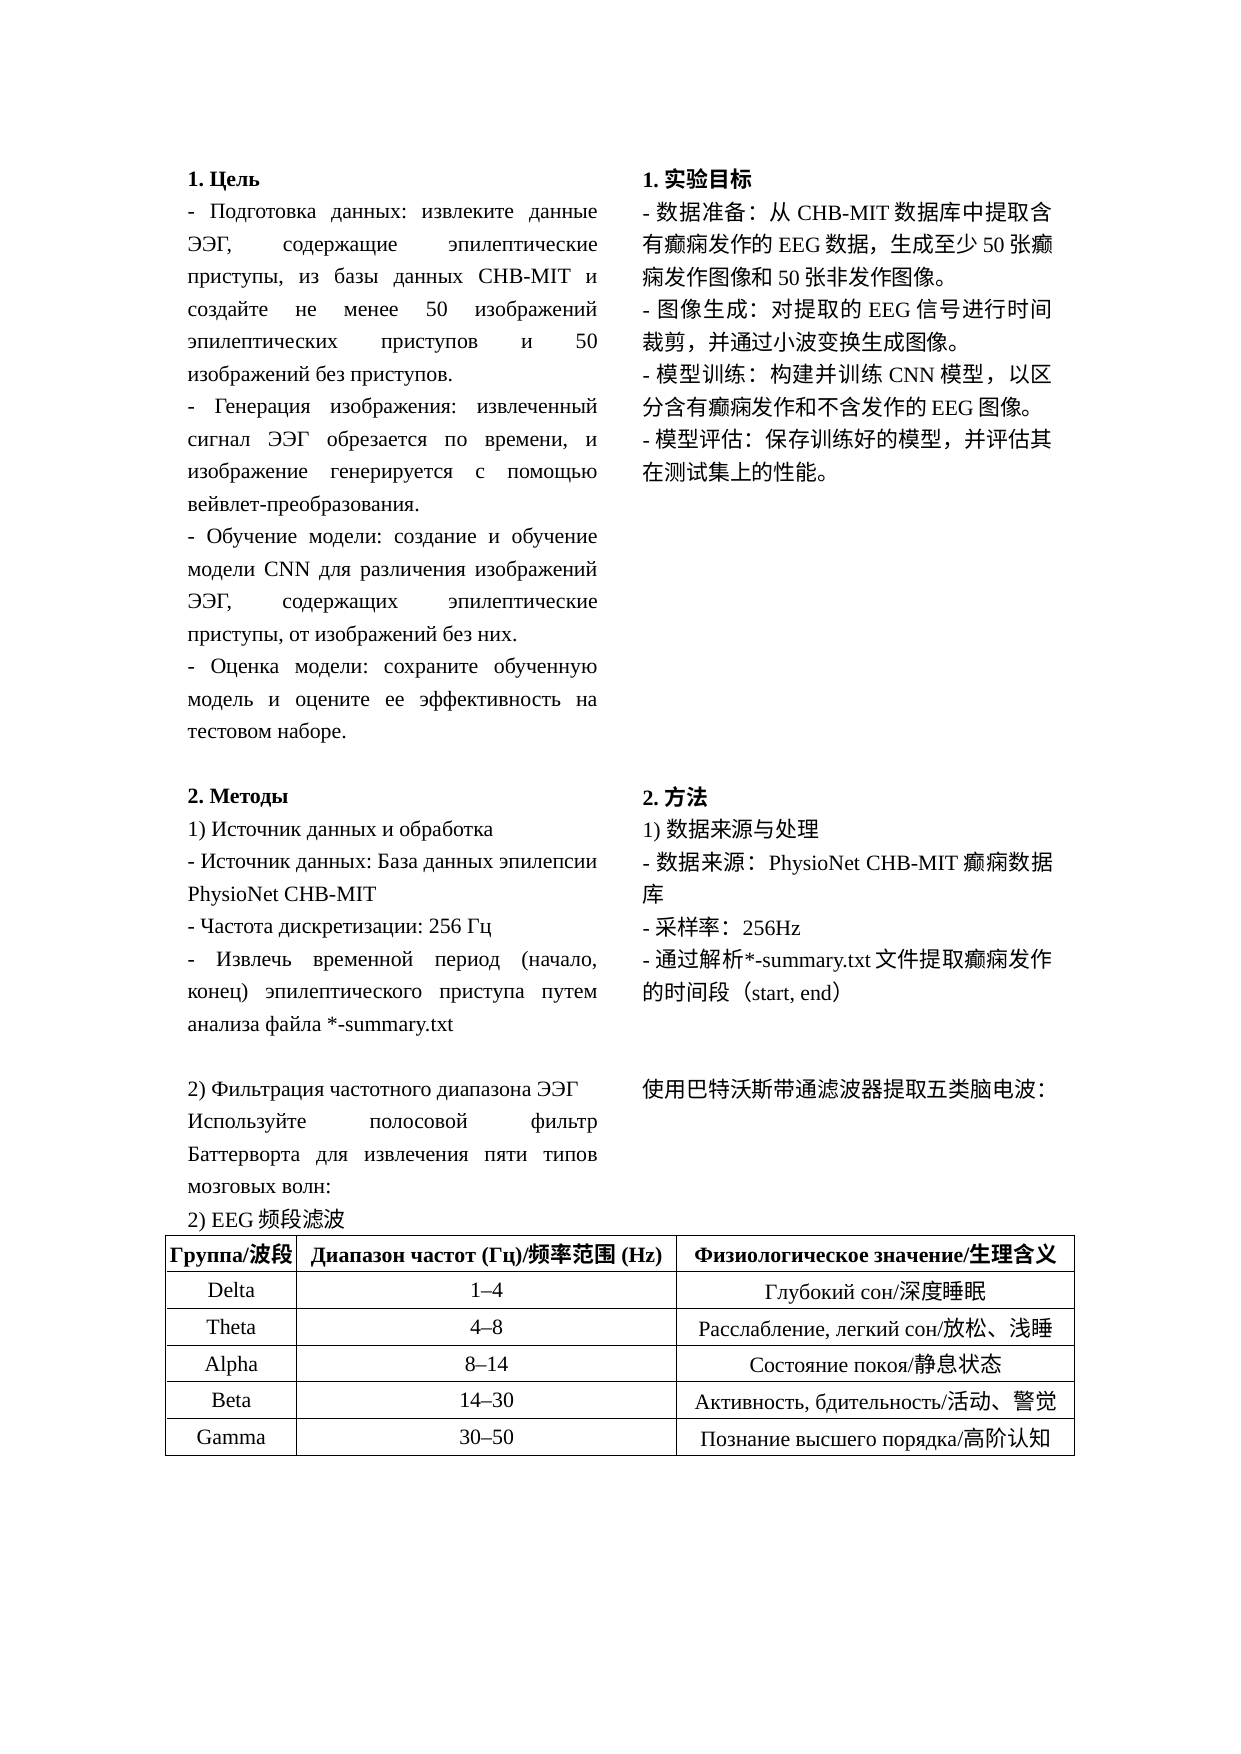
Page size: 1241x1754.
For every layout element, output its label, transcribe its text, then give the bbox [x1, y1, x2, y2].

list EEG频段滤波 [187, 1202, 598, 1234]
text - Подготовка данных: извлеките данные ЭЭГ, содержащие эпилептические приступы, из базы данных CHB-MIT и создайте не менее 50 изображений эпилептических приступов и 50 изображений без приступов. [187, 194, 598, 389]
text - Источник данных: База данных эпилепсии PhysioNet CHB-MIT [187, 844, 598, 909]
table_cell 4–8 [297, 1309, 676, 1344]
table_cell Расслабление, легкий сон/放松、浅睡 [677, 1309, 1074, 1344]
text - Оценка модели: сохраните обученную модель и оцените ее эффективность на тестовом наборе. [187, 649, 598, 747]
table_cell Глубокий сон/深度睡眠 [677, 1272, 1074, 1308]
table_cell 1–4 [297, 1272, 676, 1308]
text 1) 数据来源与处理 [642, 812, 1053, 844]
table_cell 30–50 [297, 1419, 676, 1454]
table_header Диапазон частот (Гц)/频率范围 (Hz) [297, 1236, 676, 1271]
table_cell 8–14 [297, 1346, 676, 1381]
text - 模型评估：保存训练好的模型，并评估其在测试集上的性能。 [642, 422, 1053, 487]
text - Частота дискретизации: 256 Гц [187, 909, 598, 942]
text 1. 实验目标 [642, 162, 1053, 194]
table_cell Gamma [166, 1419, 296, 1454]
table_cell 14–30 [297, 1382, 676, 1418]
text - Генерация изображения: извлеченный сигнал ЭЭГ обрезается по времени, и изображение генерируется с помощью вейвлет-преобразования. [187, 389, 598, 519]
text - 模型训练：构建并训练CNN模型，以区分含有癫痫发作和不含发作的EEG图像。 [642, 357, 1053, 422]
text - 数据准备：从CHB-MIT数据库中提取含有癫痫发作的EEG数据，生成至少50张癫痫发作图像和50张非发作图像。 [642, 194, 1053, 292]
table_cell Theta [166, 1309, 296, 1344]
table_header Физиологическое значение/生理含义 [677, 1236, 1074, 1271]
text 使用巴特沃斯带通滤波器提取五类脑电波： [642, 1072, 1053, 1104]
table_cell Познание высшего порядка/高阶认知 [677, 1419, 1074, 1454]
text 2. 方法 [642, 779, 1053, 812]
text - 数据来源：PhysioNet CHB-MIT癫痫数据库 [642, 844, 1053, 909]
table_cell Активность, бдительность/活动、警觉 [677, 1382, 1074, 1418]
text 2. Методы [187, 779, 598, 812]
text - Обучение модели: создание и обучение модели CNN для различения изображений ЭЭГ, содержащих эпилептические приступы, от изображений без них. [187, 519, 598, 649]
text 1) Источник данных и обработка [187, 812, 598, 844]
text Используйте полосовой фильтр Баттерворта для извлечения пяти типов мозговых волн: [187, 1104, 598, 1202]
text - 采样率：256Hz [642, 909, 1053, 942]
text 2) Фильтрация частотного диапазона ЭЭГ [187, 1072, 598, 1104]
text - 图像生成：对提取的EEG信号进行时间裁剪，并通过小波变换生成图像。 [642, 292, 1053, 357]
text - 通过解析*-summary.txt文件提取癫痫发作的时间段（start, end） [642, 942, 1053, 1007]
text - Извлечь временной период (начало, конец) эпилептического приступа путем анализа файла *-summary.txt [187, 942, 598, 1039]
table_cell Delta [166, 1272, 296, 1308]
table_header Группа/波段 [166, 1236, 296, 1271]
table_cell Состояние покоя/静息状态 [677, 1346, 1074, 1381]
table_cell Beta [166, 1382, 296, 1418]
text 1. Цель [187, 162, 598, 194]
table_cell Alpha [166, 1346, 296, 1381]
